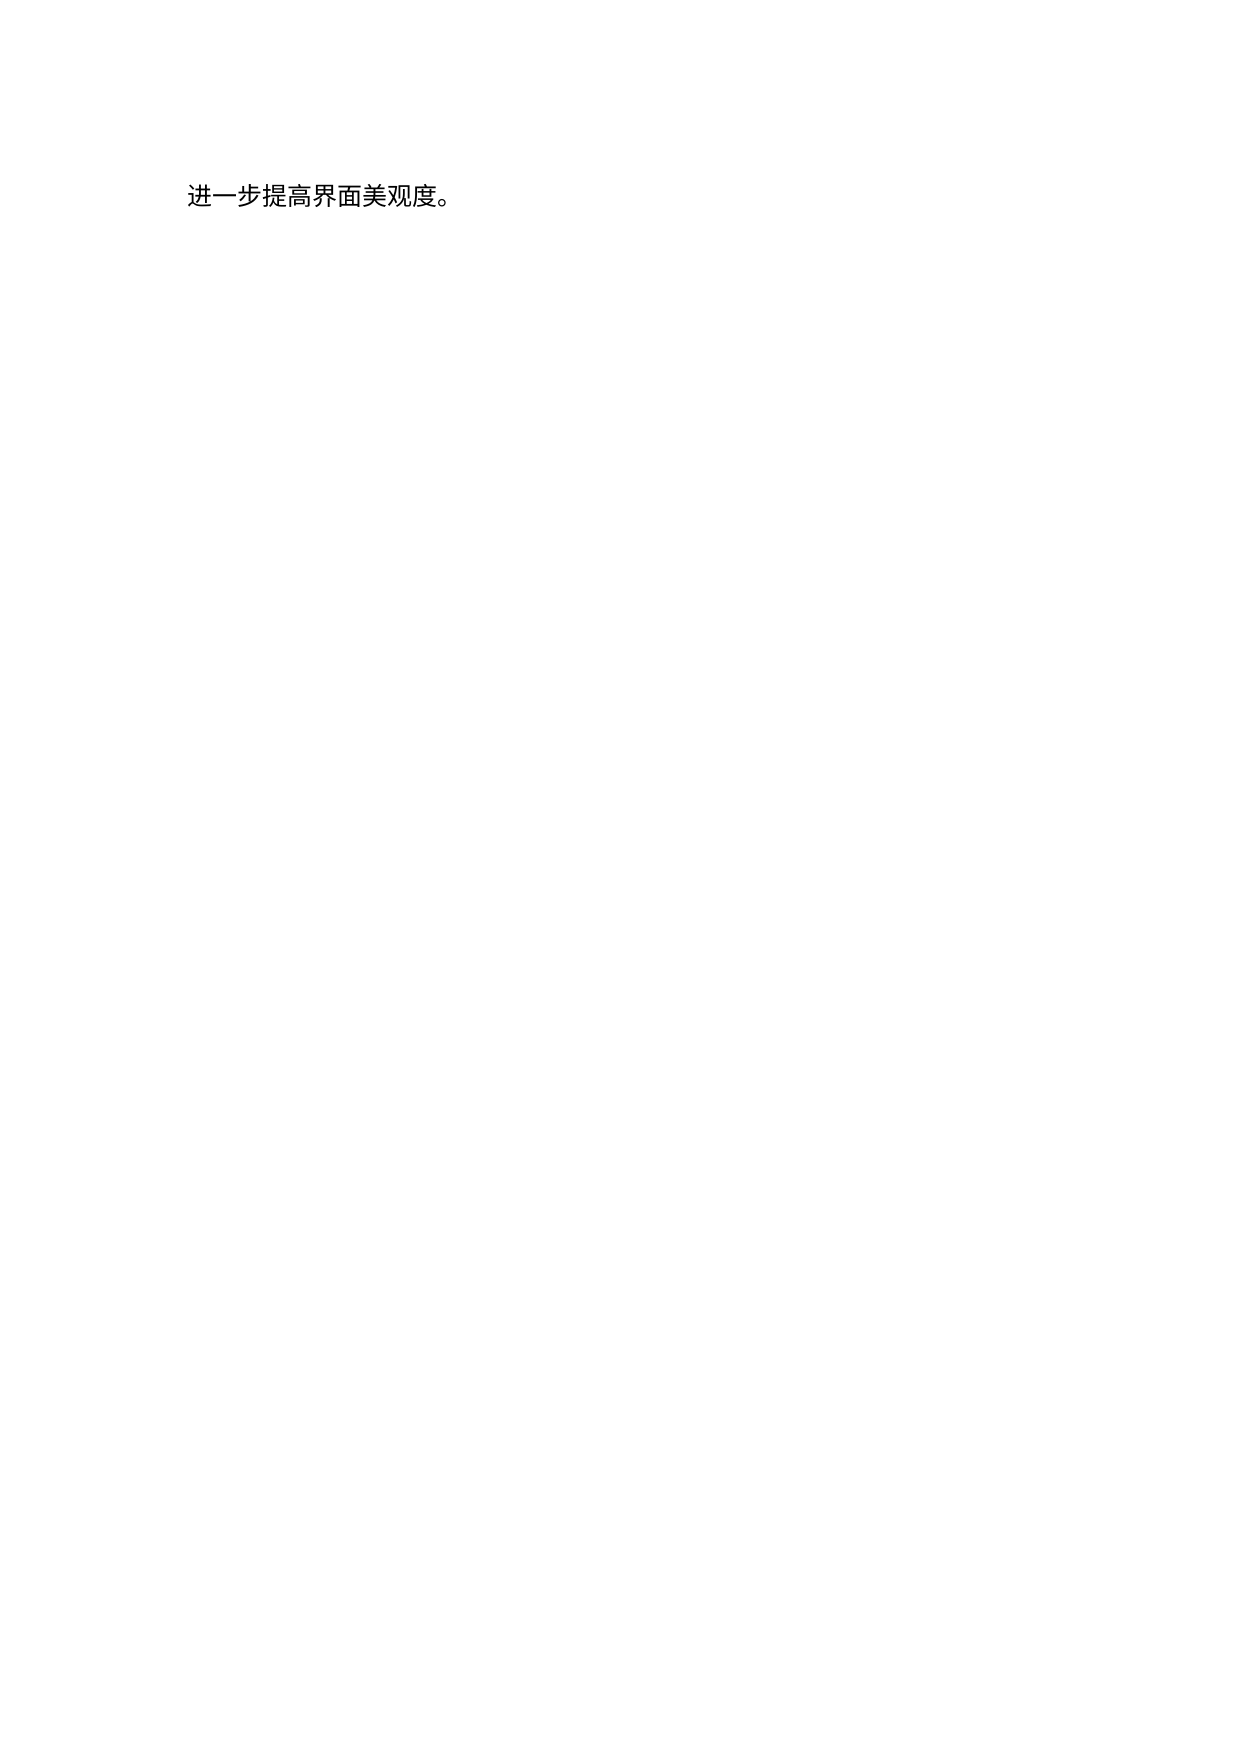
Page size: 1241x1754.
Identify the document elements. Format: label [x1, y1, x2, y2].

text [187, 162, 1053, 227]
